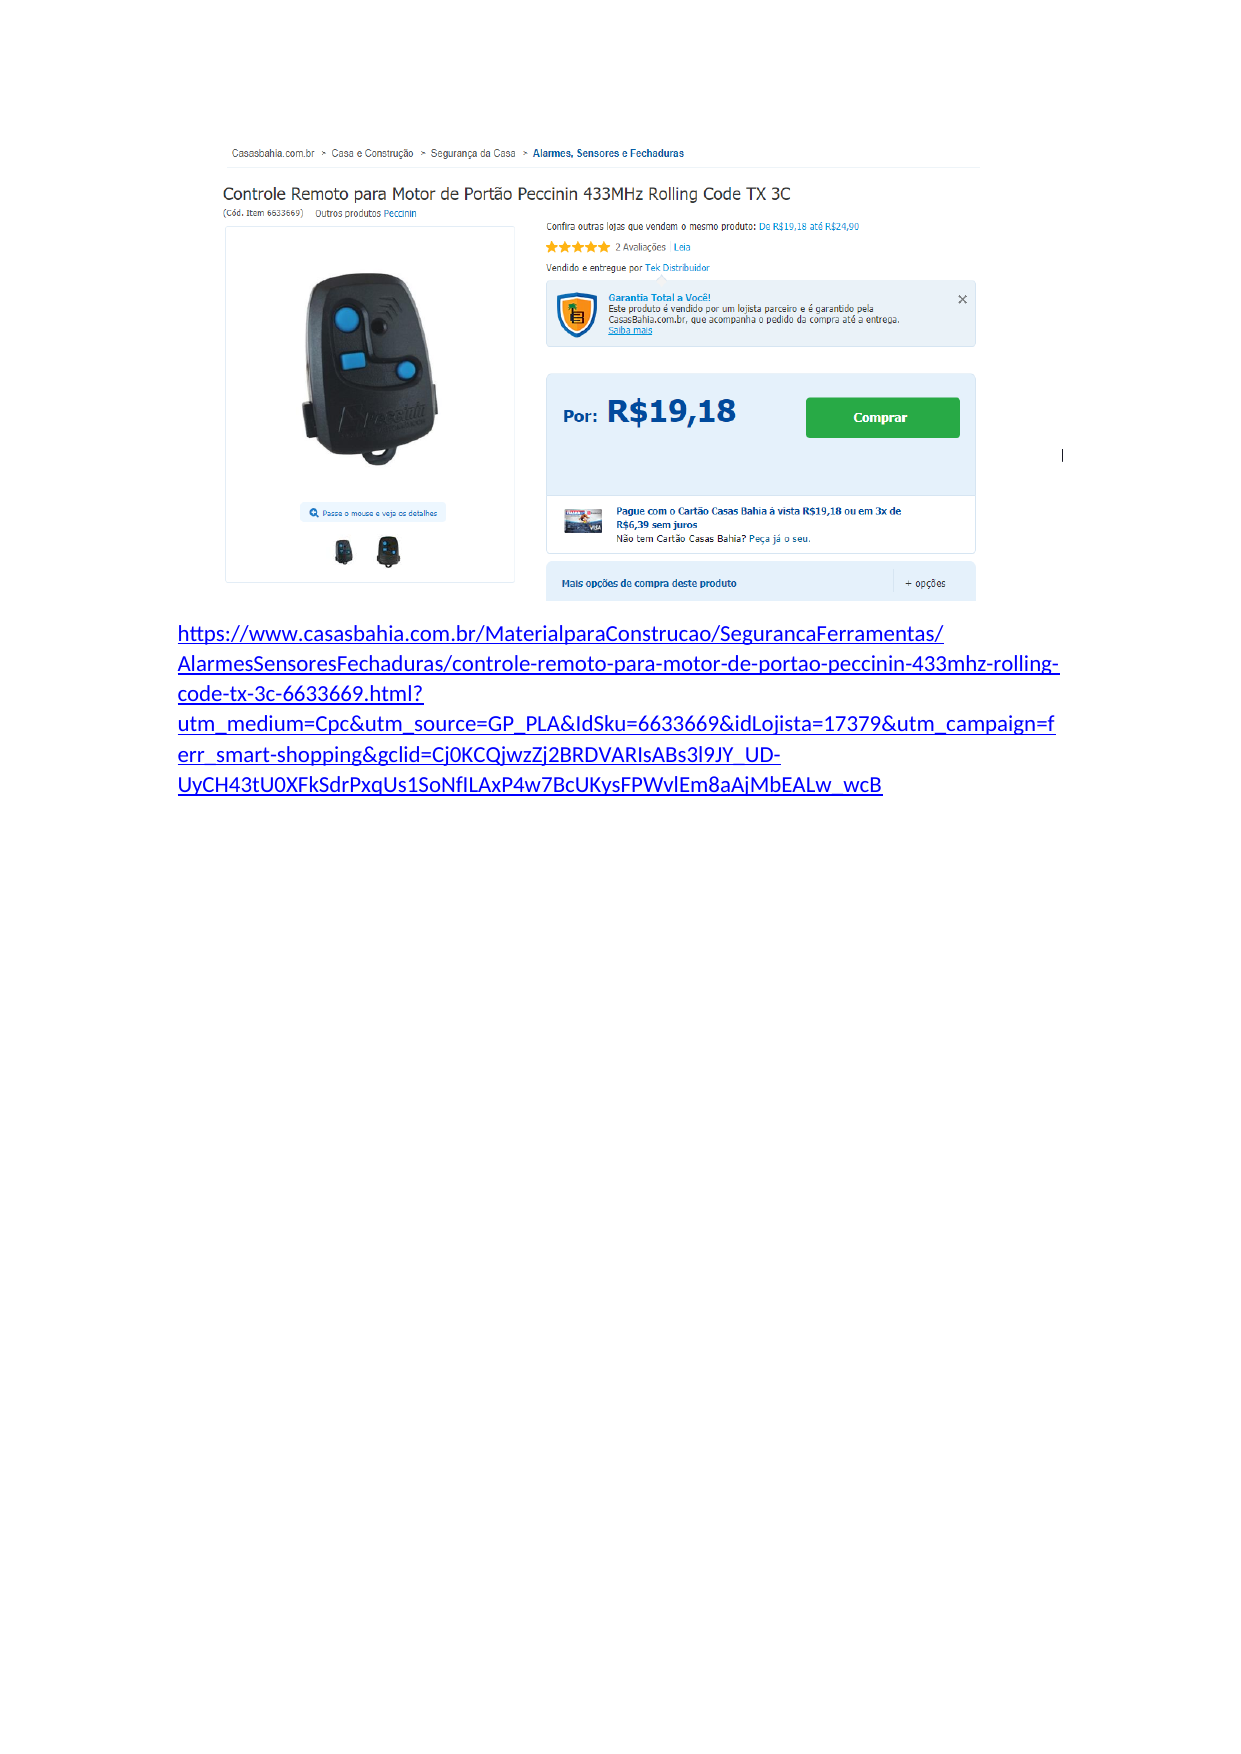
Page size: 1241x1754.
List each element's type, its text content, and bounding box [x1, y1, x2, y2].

text https://www.casasbahia.com.br/MaterialparaConstrucao/SegurancaFerramentas/AlarmesSensoresFechaduras/controle-remoto-para-motor-de-portao-peccinin-433mhz-rolling-code-tx-3c-6633669.html?utm_medium=Cpc&utm_source=GP_PLA&IdSku=6633669&idLojista=17379&utm_campaign=ferr_smart-shopping&gclid=Cj0KCQjwzZj2BRDVARIsABs3l9JY_UD-UyCH43tU0XFkSdrPxqUs1SoNfILAxP4w7BcUKysFPWvlEm8aAjMbEALw_wcB [177, 619, 1063, 798]
picture [177, 147, 1063, 601]
